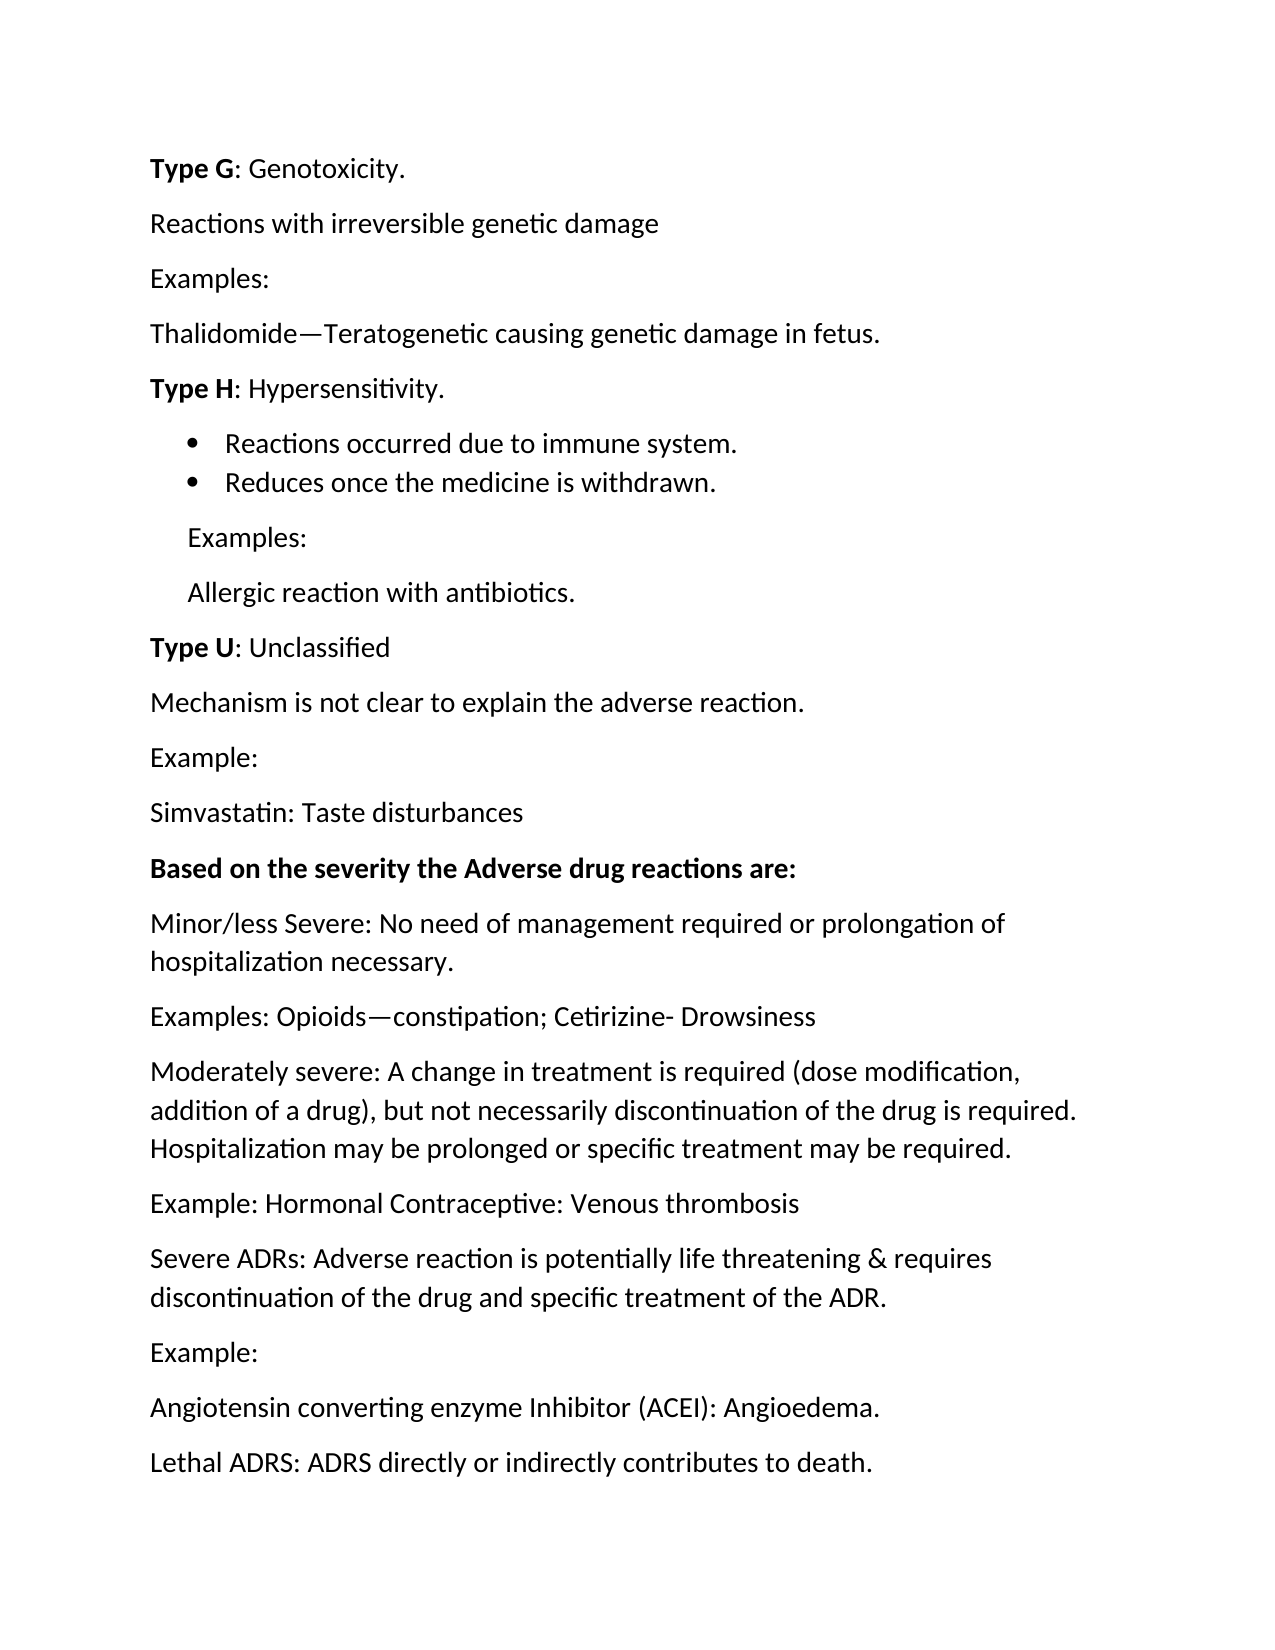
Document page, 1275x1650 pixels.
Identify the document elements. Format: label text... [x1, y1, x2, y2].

text Angiotensin converting enzyme Inhibitor (ACEI): Angioedema. [150, 1389, 1125, 1425]
text Based on the severity the Adverse drug reactions are: [150, 850, 1125, 885]
list Reactions occurred due to immune system. [187, 426, 1125, 461]
text Simvastatin: Taste disturbances [150, 794, 1125, 830]
text Allergic reaction with antibiotics. [187, 574, 1125, 610]
text Severe ADRs: Adverse reaction is potentially life threatening & requires discontinuation of the drug and specific treatment of the ADR. [150, 1241, 1125, 1314]
text Moderately severe: A change in treatment is required (dose modification, addition of a drug), but not necessarily discontinuation of the drug is required. Hospitalization may be prolonged or specific treatment may be required. [150, 1053, 1125, 1166]
text Type H: Hypersensitivity. [150, 370, 1125, 406]
text Examples: Opioids—constipation; Cetirizine- Drowsiness [150, 998, 1125, 1034]
text Examples: [187, 519, 1125, 555]
text Example: Hormonal Contraceptive: Venous thrombosis [150, 1185, 1125, 1221]
text Type G: Genotoxicity. [150, 150, 1125, 186]
text Minor/less Severe: No need of management required or prolongation of hospitalization necessary. [150, 905, 1125, 979]
text Mechanism is not clear to explain the adverse reaction. [150, 684, 1125, 720]
list Reduces once the medicine is withdrawn. [187, 464, 1125, 499]
text Reactions with irreversible genetic damage [150, 205, 1125, 241]
text Example: [150, 1334, 1125, 1370]
text Examples: [150, 260, 1125, 296]
text Lethal ADRS: ADRS directly or indirectly contributes to death. [150, 1444, 1125, 1480]
text Example: [150, 739, 1125, 775]
text Type U: Unclassified [150, 629, 1125, 665]
text Thalidomide—Teratogenetic causing genetic damage in fetus. [150, 315, 1125, 351]
